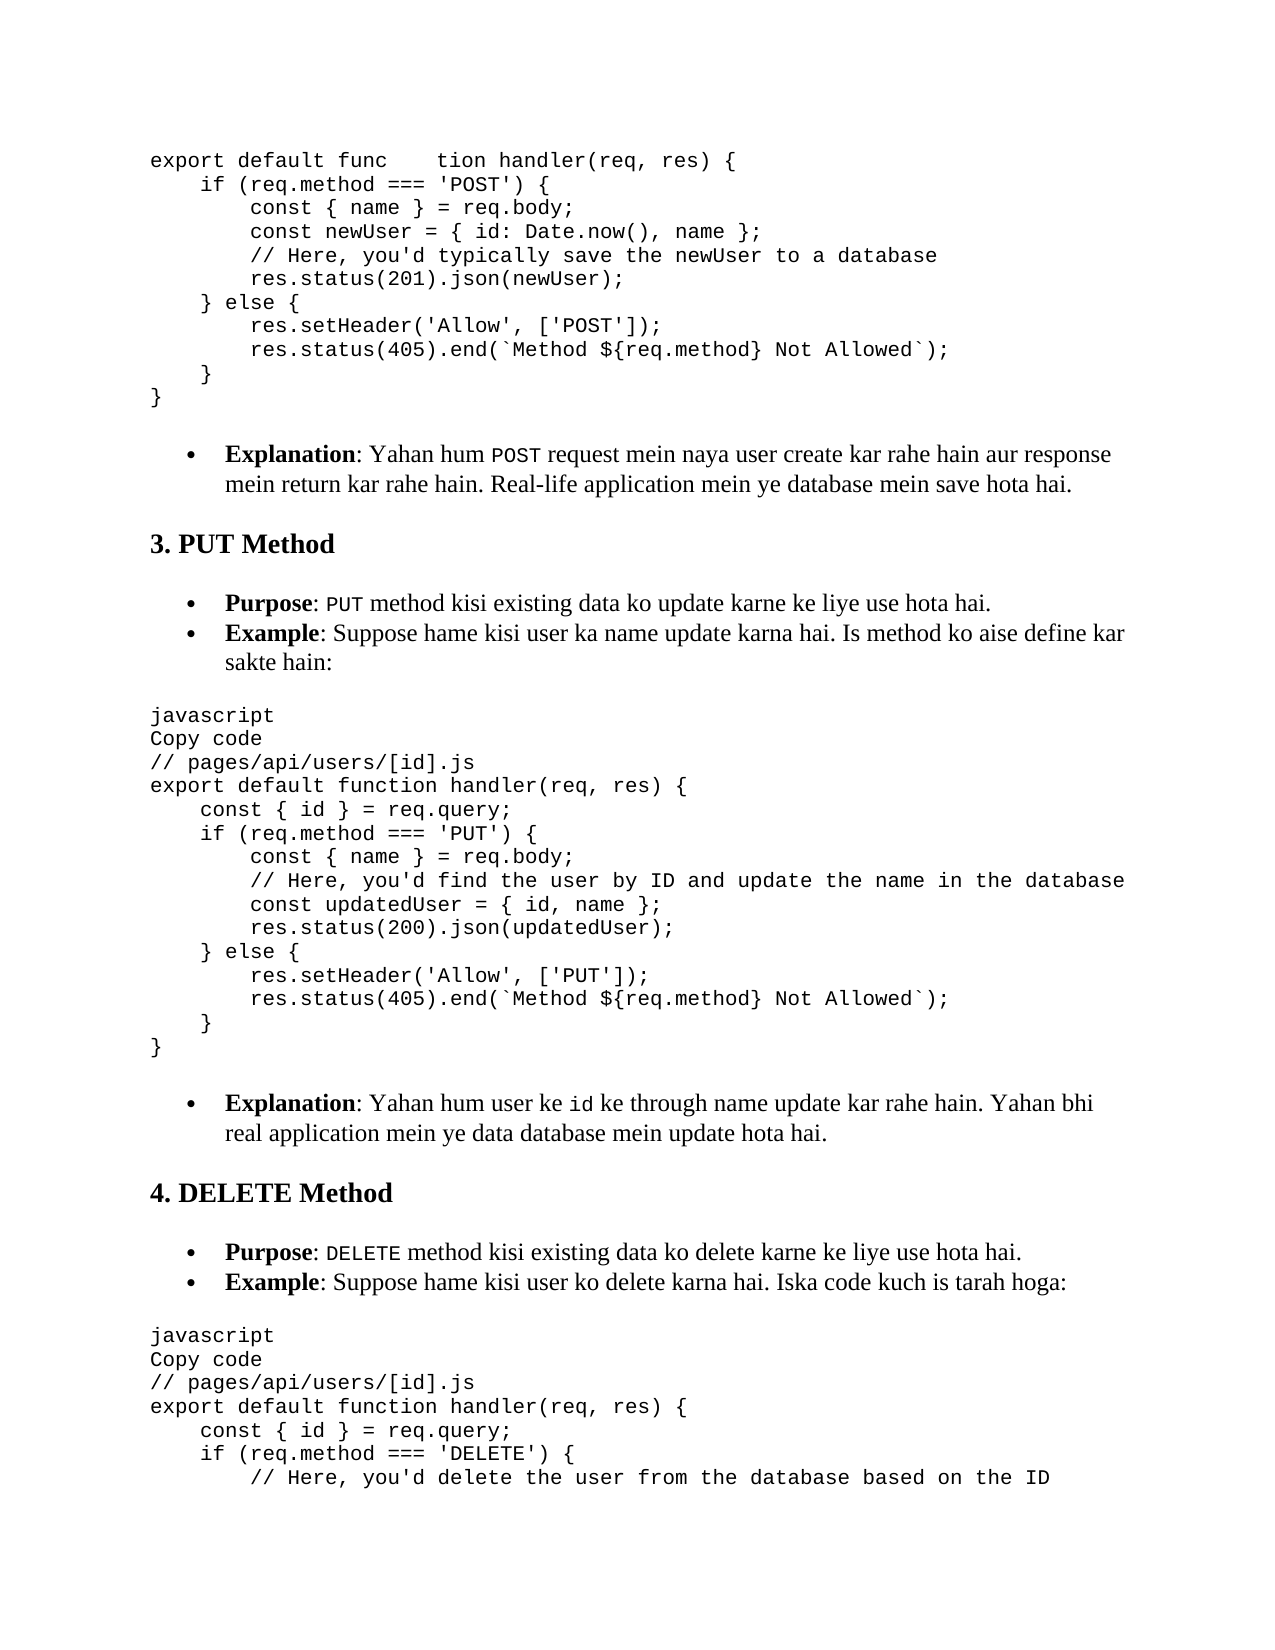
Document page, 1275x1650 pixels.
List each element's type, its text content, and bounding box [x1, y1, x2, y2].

list Explanation: Yahan hum POST request mein naya user create kar rahe hain aur response mein return kar rahe hain. Real-life application mein ye database mein save hota hai. [187, 439, 1125, 498]
text const updatedUser = { id, name }; [150, 894, 1125, 917]
text javascript [150, 1325, 1125, 1349]
list Example: Suppose hame kisi user ko delete karna hai. Iska code kuch is tarah hoga: [187, 1267, 1125, 1296]
text if (req.method === 'POST') { [150, 174, 1125, 197]
text } else { [150, 941, 1125, 965]
text // pages/api/users/[id].js [150, 752, 1125, 776]
text const { name } = req.body; [150, 846, 1125, 870]
text const { id } = req.query; [150, 799, 1125, 823]
text } else { [150, 292, 1125, 316]
text if (req.method === 'PUT') { [150, 823, 1125, 846]
text res.status(201).json(newUser); [150, 268, 1125, 292]
text javascript [150, 704, 1125, 728]
text } [150, 1012, 1125, 1036]
text // pages/api/users/[id].js [150, 1372, 1125, 1396]
list Example: Suppose hame kisi user ka name update karna hai. Is method ko aise define kar sakte hain: [187, 618, 1125, 675]
text } [150, 1036, 1125, 1059]
text res.setHeader('Allow', ['POST']); [150, 316, 1125, 339]
text } [150, 363, 1125, 386]
text export default func tion handler(req, res) { [150, 150, 1125, 174]
text export default function handler(req, res) { [150, 1396, 1125, 1419]
text Copy code [150, 1349, 1125, 1372]
list Explanation: Yahan hum user ke id ke through name update kar rahe hain. Yahan bhi real application mein ye data database mein update hota hai. [187, 1088, 1125, 1147]
text res.setHeader('Allow', ['PUT']); [150, 965, 1125, 988]
text 3. PUT Method [150, 527, 1125, 559]
list Purpose: DELETE method kisi existing data ko delete karne ke liye use hota hai. [187, 1237, 1125, 1267]
text // Here, you'd find the user by ID and update the name in the database [150, 870, 1125, 894]
text 4. DELETE Method [150, 1176, 1125, 1208]
text const { name } = req.body; [150, 197, 1125, 221]
text export default function handler(req, res) { [150, 776, 1125, 799]
text } [150, 386, 1125, 410]
text if (req.method === 'DELETE') { [150, 1443, 1125, 1467]
text res.status(200).json(updatedUser); [150, 917, 1125, 941]
text const { id } = req.query; [150, 1419, 1125, 1443]
text Copy code [150, 728, 1125, 752]
text res.status(405).end(`Method ${req.method} Not Allowed`); [150, 339, 1125, 363]
list Purpose: PUT method kisi existing data ko update karne ke liye use hota hai. [187, 588, 1125, 618]
text // Here, you'd typically save the newUser to a database [150, 244, 1125, 268]
text // Here, you'd delete the user from the database based on the ID [150, 1467, 1125, 1491]
text const newUser = { id: Date.now(), name }; [150, 221, 1125, 244]
text res.status(405).end(`Method ${req.method} Not Allowed`); [150, 988, 1125, 1012]
